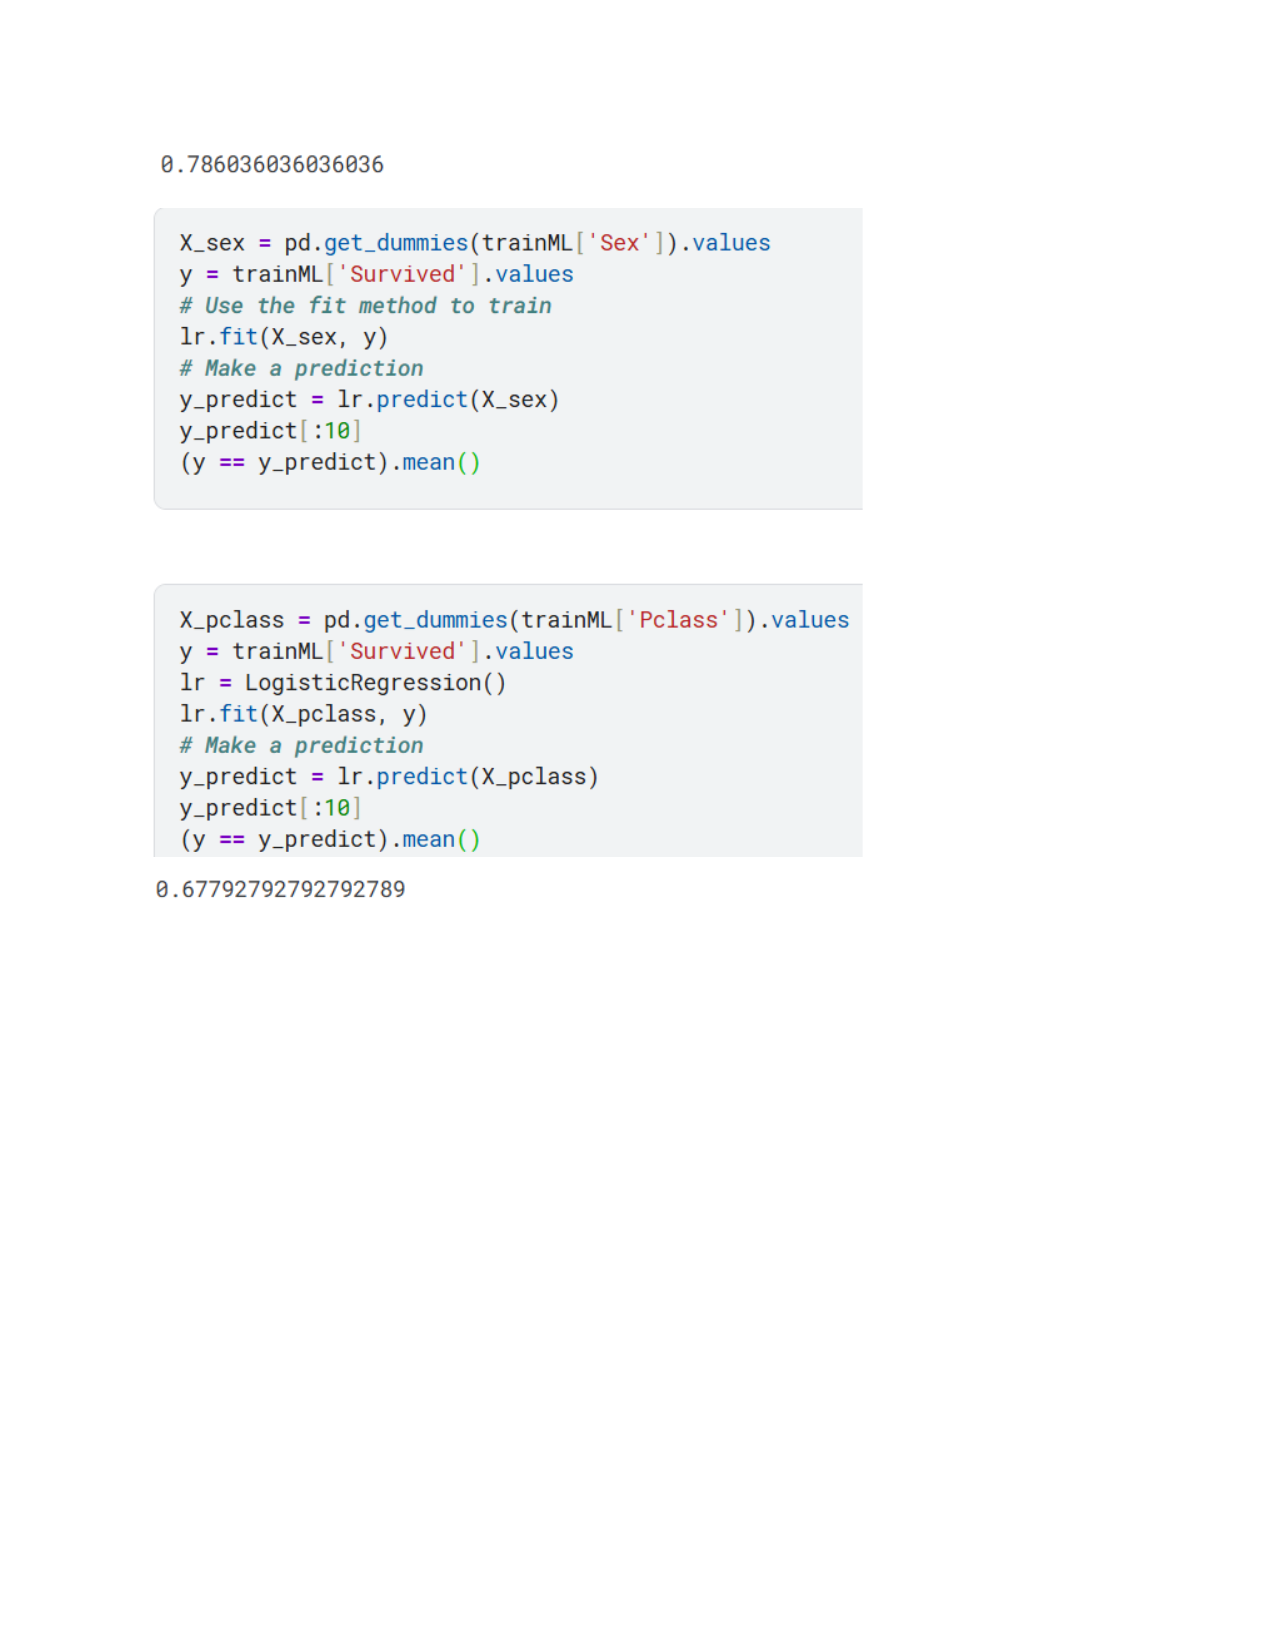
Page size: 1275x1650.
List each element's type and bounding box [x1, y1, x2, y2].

picture [150, 877, 431, 911]
picture [150, 150, 400, 188]
picture [150, 208, 863, 857]
